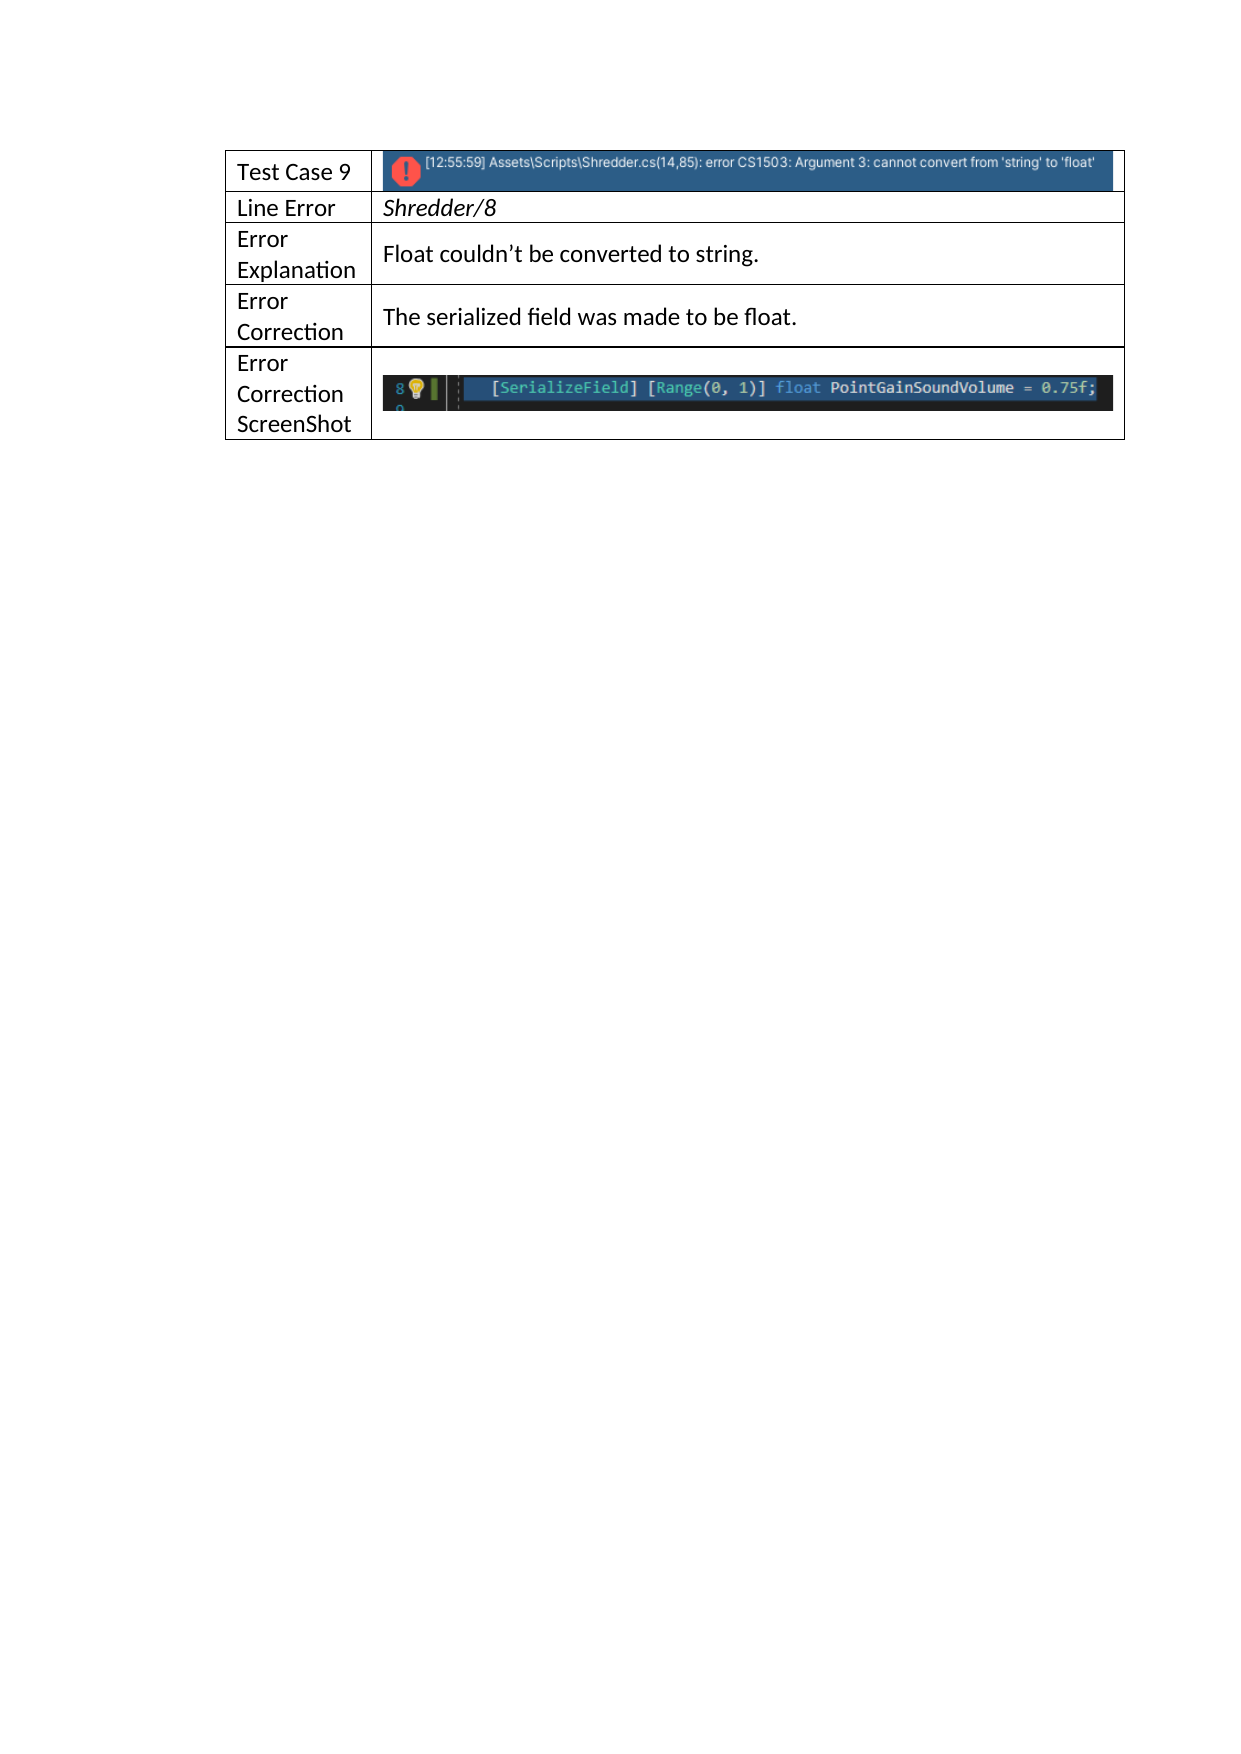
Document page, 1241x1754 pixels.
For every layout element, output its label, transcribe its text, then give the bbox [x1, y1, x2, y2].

table_header [1114, 151, 1124, 191]
table_cell Line Error [226, 192, 371, 222]
table_header [372, 151, 382, 191]
table_cell The serialized field was made to be float. [372, 285, 1124, 346]
table_cell Float couldn’t be converted to string. [372, 223, 1124, 284]
table_cell Error Correction [226, 285, 371, 346]
picture [382, 151, 1114, 191]
table_cell Shredder/8 [372, 192, 1124, 222]
table_cell Error Explanation [226, 223, 371, 284]
table_cell [372, 348, 1124, 439]
picture [382, 375, 1114, 411]
table_header Test Case 9 [226, 151, 371, 191]
table_cell Error Correction ScreenShot [226, 348, 371, 439]
